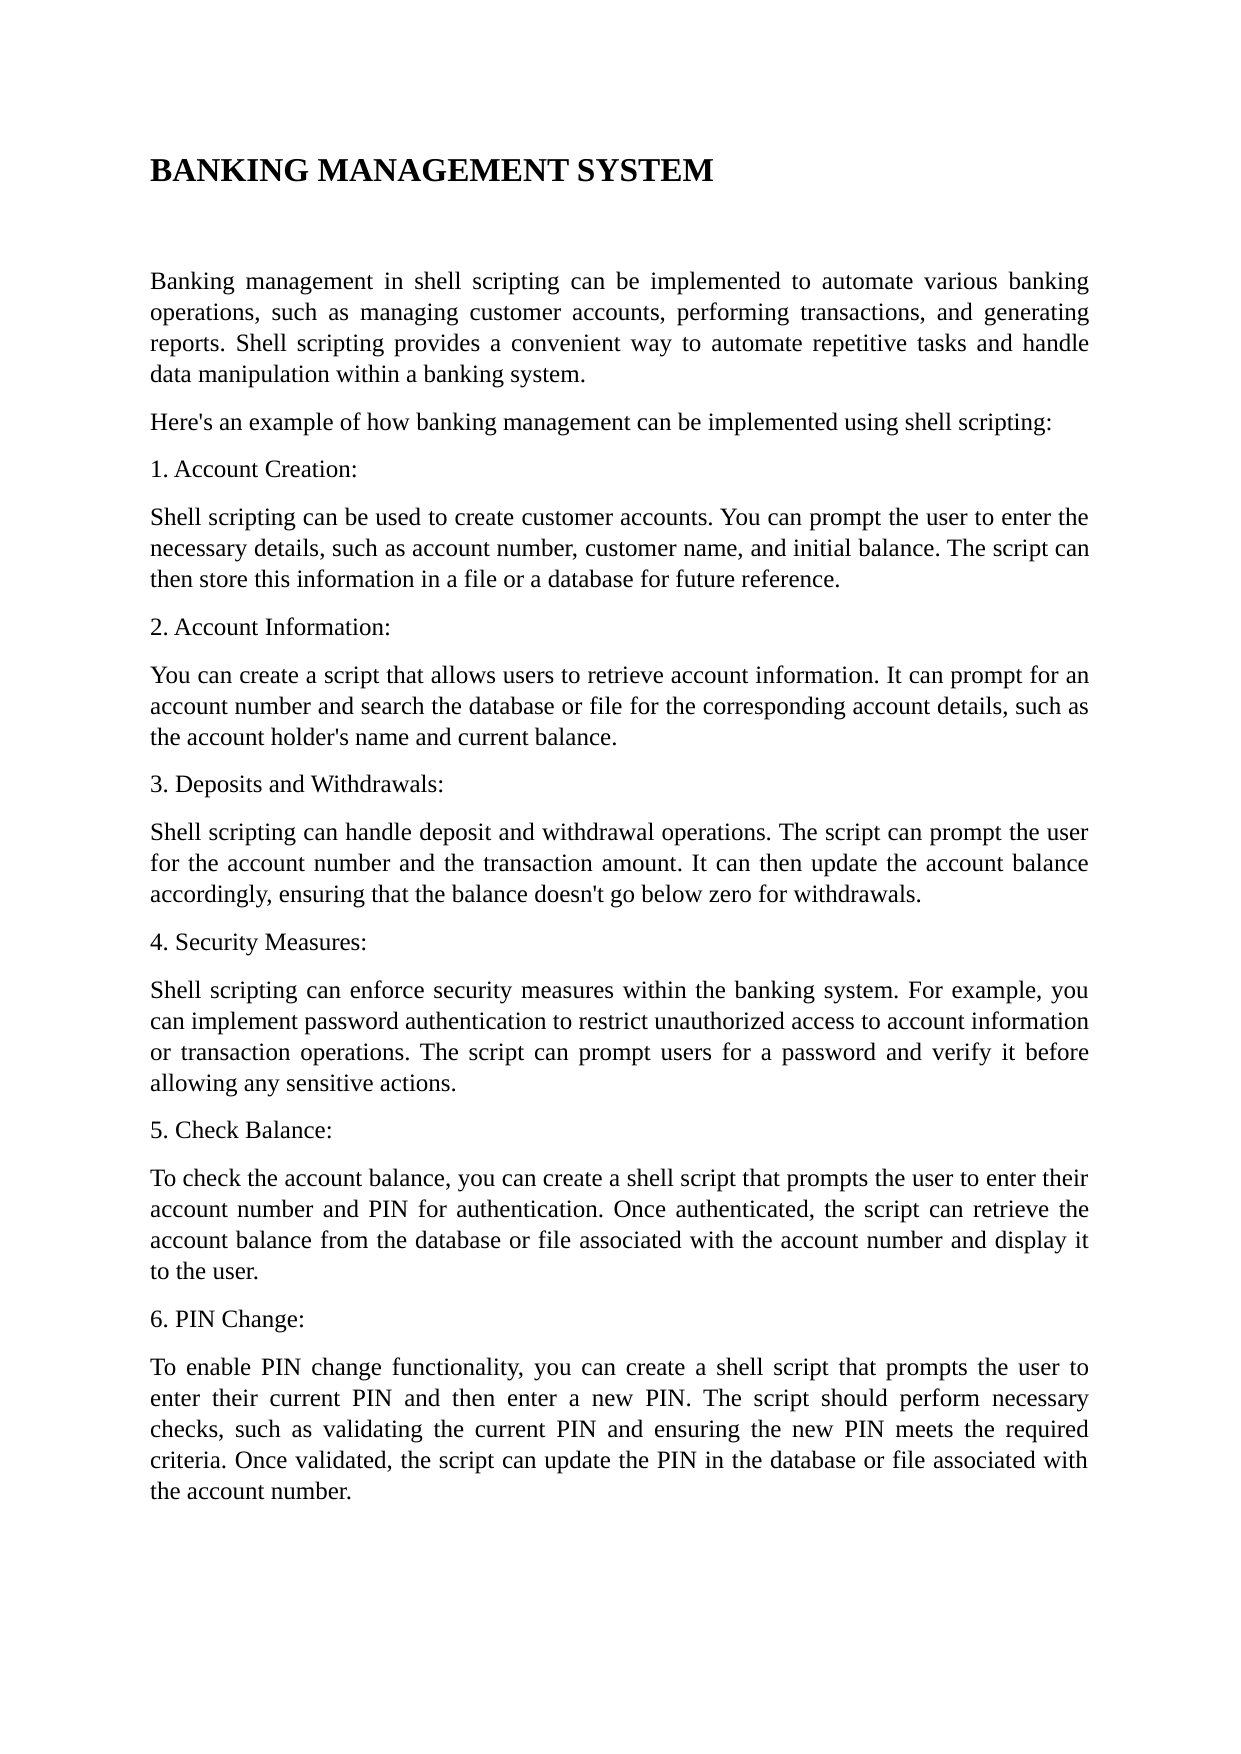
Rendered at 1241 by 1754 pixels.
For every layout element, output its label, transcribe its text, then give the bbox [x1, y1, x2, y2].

text 3. Deposits and Withdrawals: [150, 769, 1090, 798]
text Shell scripting can handle deposit and withdrawal operations. The script can prompt the user for the account number and the transaction amount. It can then update the account balance accordingly, ensuring that the balance doesn't go below zero for withdrawals. [150, 817, 1090, 908]
text You can create a script that allows users to retrieve account information. It can prompt for an account number and search the database or file for the corresponding account details, such as the account holder's name and current balance. [150, 660, 1090, 751]
text 1. Account Creation: [150, 454, 1090, 483]
text 2. Account Information: [150, 612, 1090, 641]
text Banking management in shell scripting can be implemented to automate various banking operations, such as managing customer accounts, performing transactions, and generating reports. Shell scripting provides a convenient way to automate repetitive tasks and handle data manipulation within a banking system. [150, 266, 1090, 388]
text Shell scripting can enforce security measures within the banking system. For example, you can implement password authentication to restrict unauthorized access to account information or transaction operations. The script can prompt users for a password and verify it before allowing any sensitive actions. [150, 975, 1090, 1097]
text 4. Security Measures: [150, 927, 1090, 956]
text Shell scripting can be used to create customer accounts. You can prompt the user to enter the necessary details, such as account number, customer name, and initial balance. The script can then store this information in a file or a database for future reference. [150, 502, 1090, 593]
text To check the account balance, you can create a shell script that prompts the user to enter their account number and PIN for authentication. Once authenticated, the script can retrieve the account balance from the database or file associated with the account number and display it to the user. [150, 1163, 1090, 1285]
text 6. PIN Change: [150, 1304, 1090, 1333]
text Here's an example of how banking management can be implemented using shell scripting: [150, 407, 1090, 436]
text To enable PIN change functionality, you can create a shell script that prompts the user to enter their current PIN and then enter a new PIN. The script should perform necessary checks, such as validating the current PIN and ensuring the new PIN meets the required criteria. Once validated, the script can update the PIN in the database or file associated with the account number. [150, 1352, 1090, 1505]
text BANKING MANAGEMENT SYSTEM [150, 150, 1090, 188]
text 5. Check Balance: [150, 1116, 1090, 1144]
